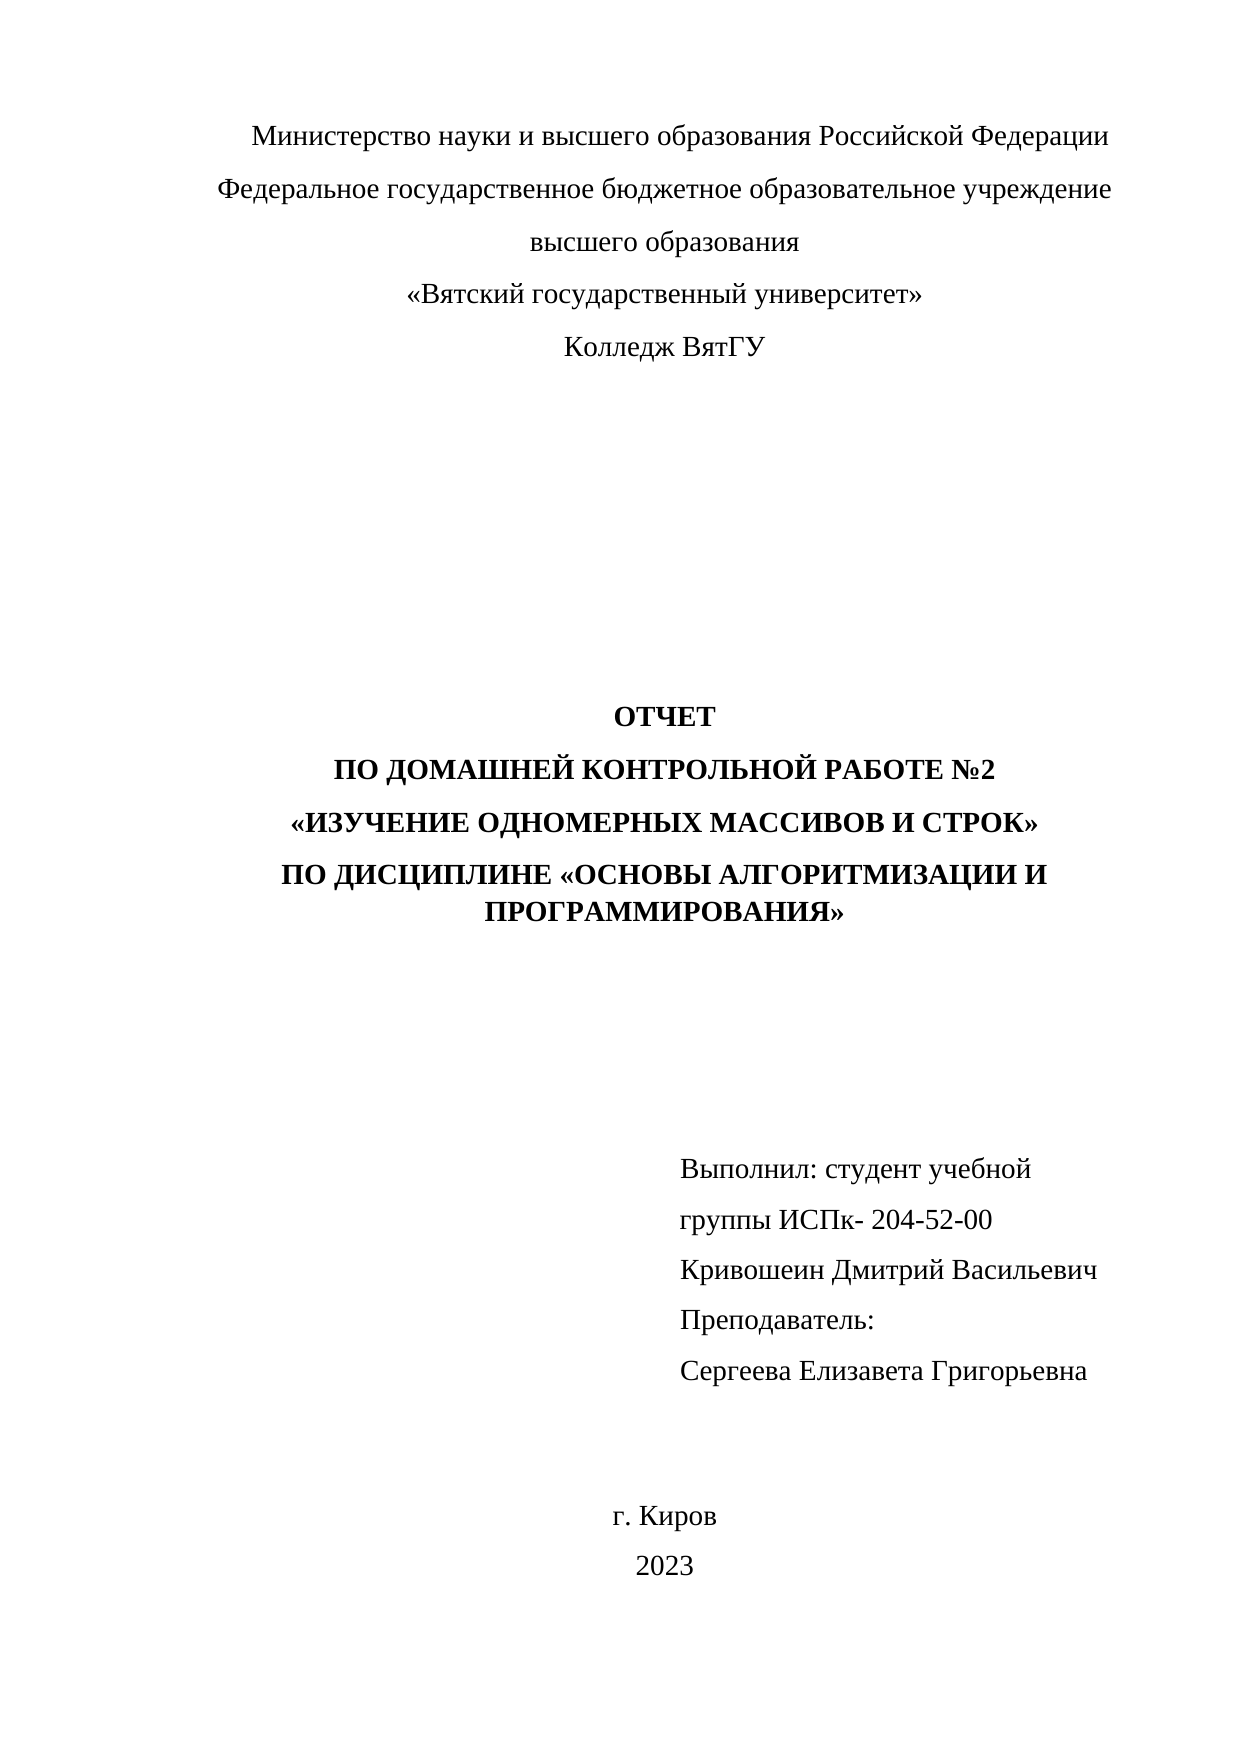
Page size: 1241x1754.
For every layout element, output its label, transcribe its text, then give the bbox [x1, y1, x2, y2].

text Выполнил: студент учебной группы ИСПк- 204-52-00 [679, 1151, 1152, 1235]
text Колледж ВятГУ [177, 329, 1152, 363]
text Преподаватель: [679, 1302, 1152, 1336]
text Кривошеин Дмитрий Васильевич [679, 1252, 1152, 1286]
text Сергеева Елизавета Григорьевна [679, 1353, 1152, 1386]
text 2023 [177, 1548, 1152, 1582]
text г. Киров [177, 1498, 1152, 1532]
text «Вятский государственный университет» [177, 277, 1152, 310]
text Федеральное государственное бюджетное образовательное учреждение [177, 171, 1152, 204]
text Министерство науки и высшего образования Российской Федерации [177, 118, 1152, 152]
text ПО ДИСЦИПЛИНЕ «ОСНОВЫ АЛГОРИТМИЗАЦИИ И ПРОГРАММИРОВАНИЯ» [177, 857, 1152, 927]
text ПО ДОМАШНЕЙ КОНТРОЛЬНОЙ РАБОТЕ №2 [177, 752, 1152, 785]
text ОТЧЕТ [177, 699, 1152, 733]
text «ИЗУЧЕНИЕ ОДНОМЕРНЫХ МАССИВОВ И СТРОК» [177, 805, 1152, 838]
text высшего образования [177, 224, 1152, 257]
